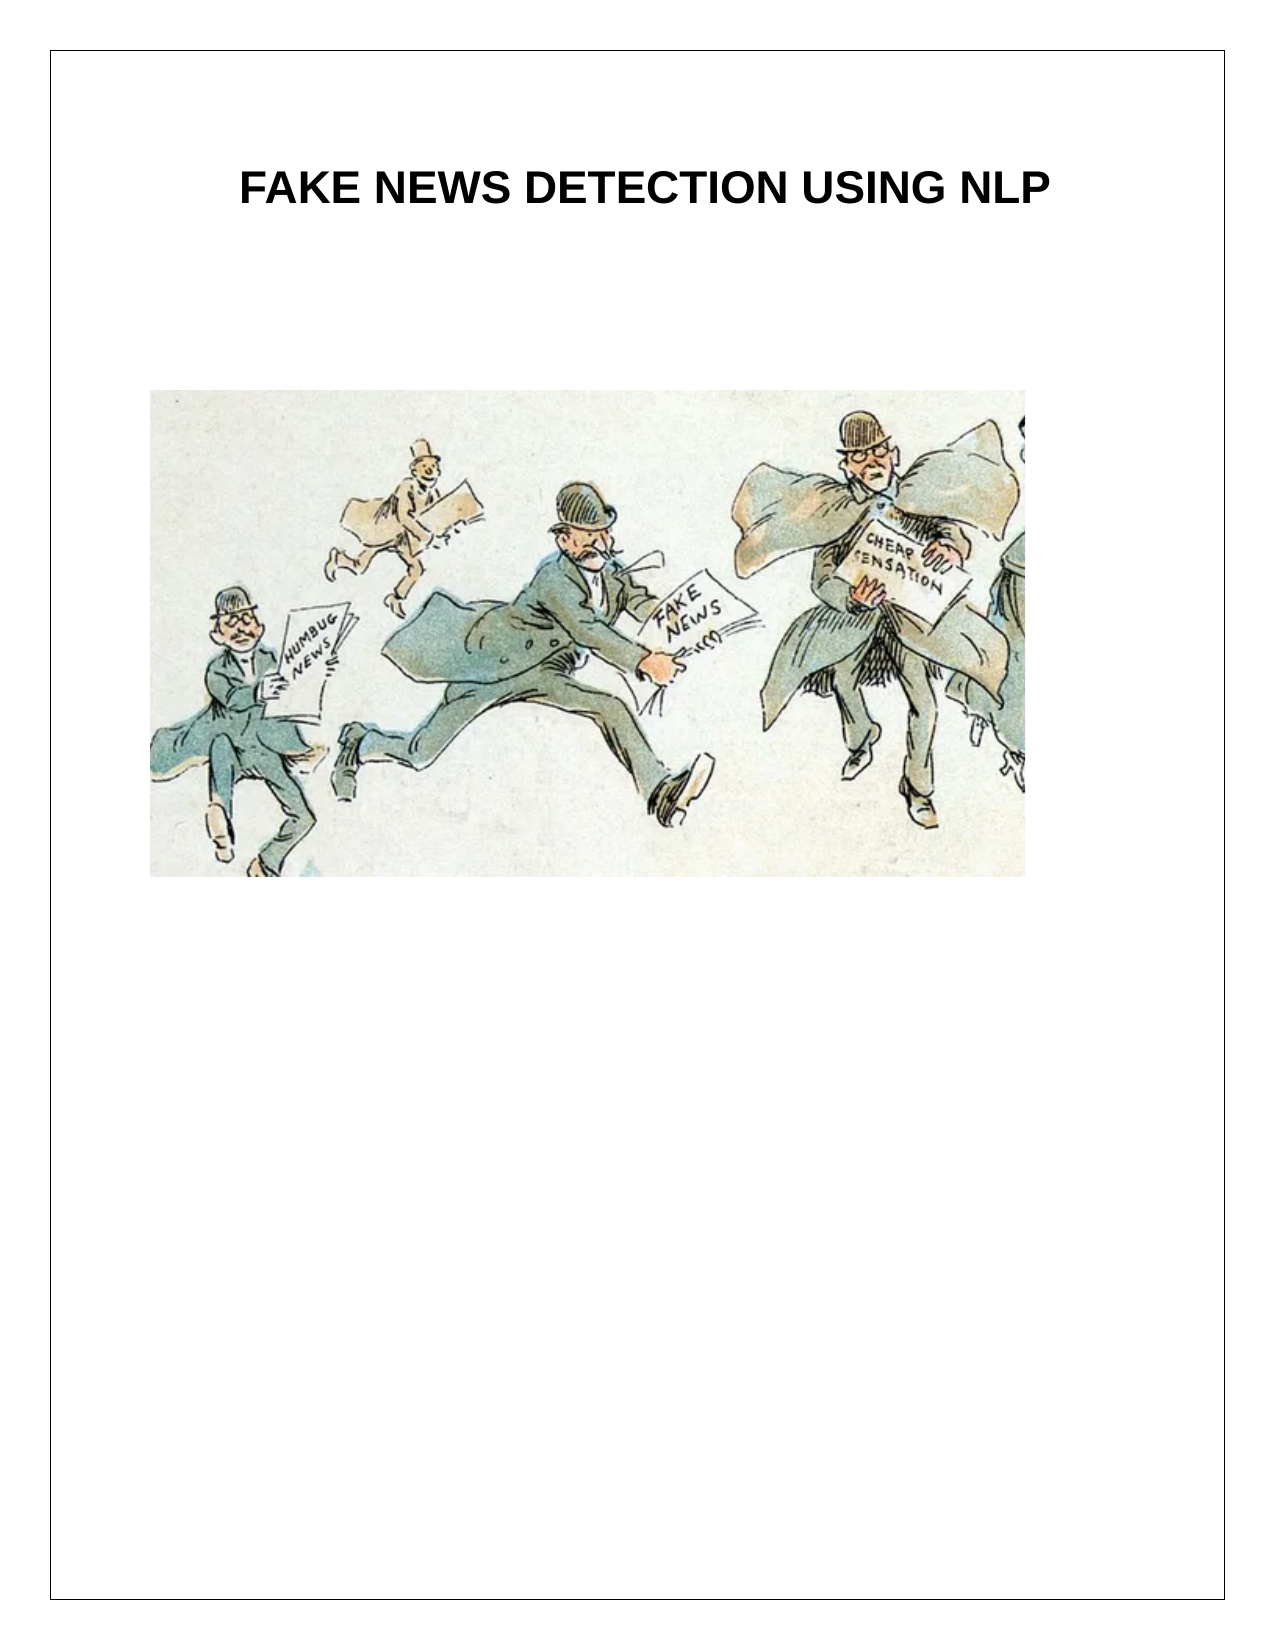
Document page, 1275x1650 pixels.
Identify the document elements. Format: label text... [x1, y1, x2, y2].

text FAKE NEWS DETECTION USING NLP [150, 160, 1125, 213]
picture [150, 390, 1025, 877]
